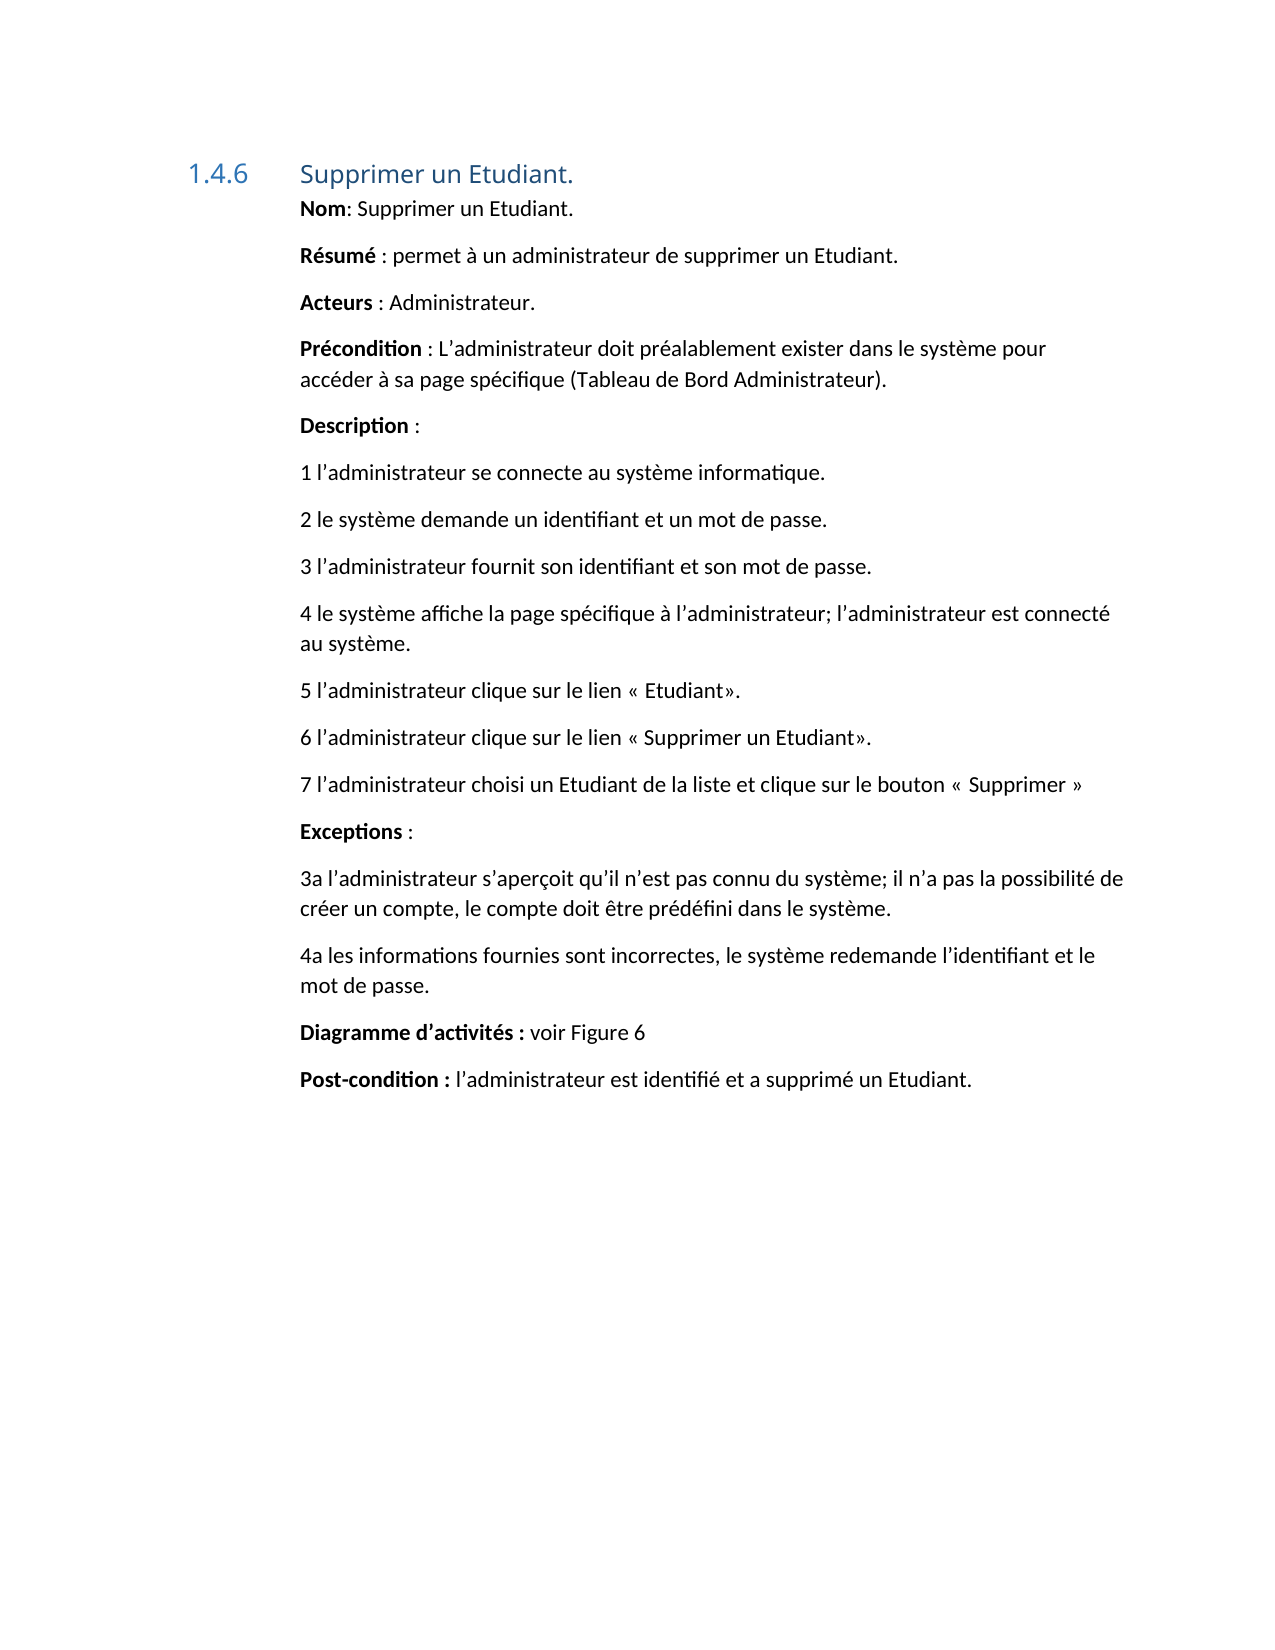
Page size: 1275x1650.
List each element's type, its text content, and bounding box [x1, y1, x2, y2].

text Diagramme d’activités : voir Figure 6 [300, 1018, 1125, 1046]
text Résumé : permet à un administrateur de supprimer un Etudiant. [300, 241, 1125, 269]
text 1 l’administrateur se connecte au système informatique. [300, 458, 1125, 487]
text Exceptions : [300, 817, 1125, 845]
text Nom: Supprimer un Etudiant. [300, 194, 1125, 222]
text 3 l’administrateur fournit son identifiant et son mot de passe. [300, 552, 1125, 580]
text 4a les informations fournies sont incorrectes, le système redemande l’identifiant et le mot de passe. [300, 941, 1125, 999]
text Précondition : L’administrateur doit préalablement exister dans le système pour accéder à sa page spécifique (Tableau de Bord Administrateur). [300, 334, 1125, 393]
text Acteurs : Administrateur. [300, 288, 1125, 316]
subtitle Supprimer un Etudiant. [187, 154, 1125, 191]
text 7 l’administrateur choisi un Etudiant de la liste et clique sur le bouton « Supprimer » [300, 770, 1125, 798]
text 5 l’administrateur clique sur le lien « Etudiant». [300, 676, 1125, 704]
text 6 l’administrateur clique sur le lien « Supprimer un Etudiant». [300, 723, 1125, 751]
text 3a l’administrateur s’aperçoit qu’il n’est pas connu du système; il n’a pas la possibilité de créer un compte, le compte doit être prédéfini dans le système. [300, 864, 1125, 922]
text Post-condition : l’administrateur est identifié et a supprimé un Etudiant. [300, 1065, 1125, 1093]
text 2 le système demande un identifiant et un mot de passe. [300, 505, 1125, 533]
text 4 le système affiche la page spécifique à l’administrateur; l’administrateur est connecté au système. [300, 599, 1125, 657]
text Description : [300, 412, 1125, 440]
